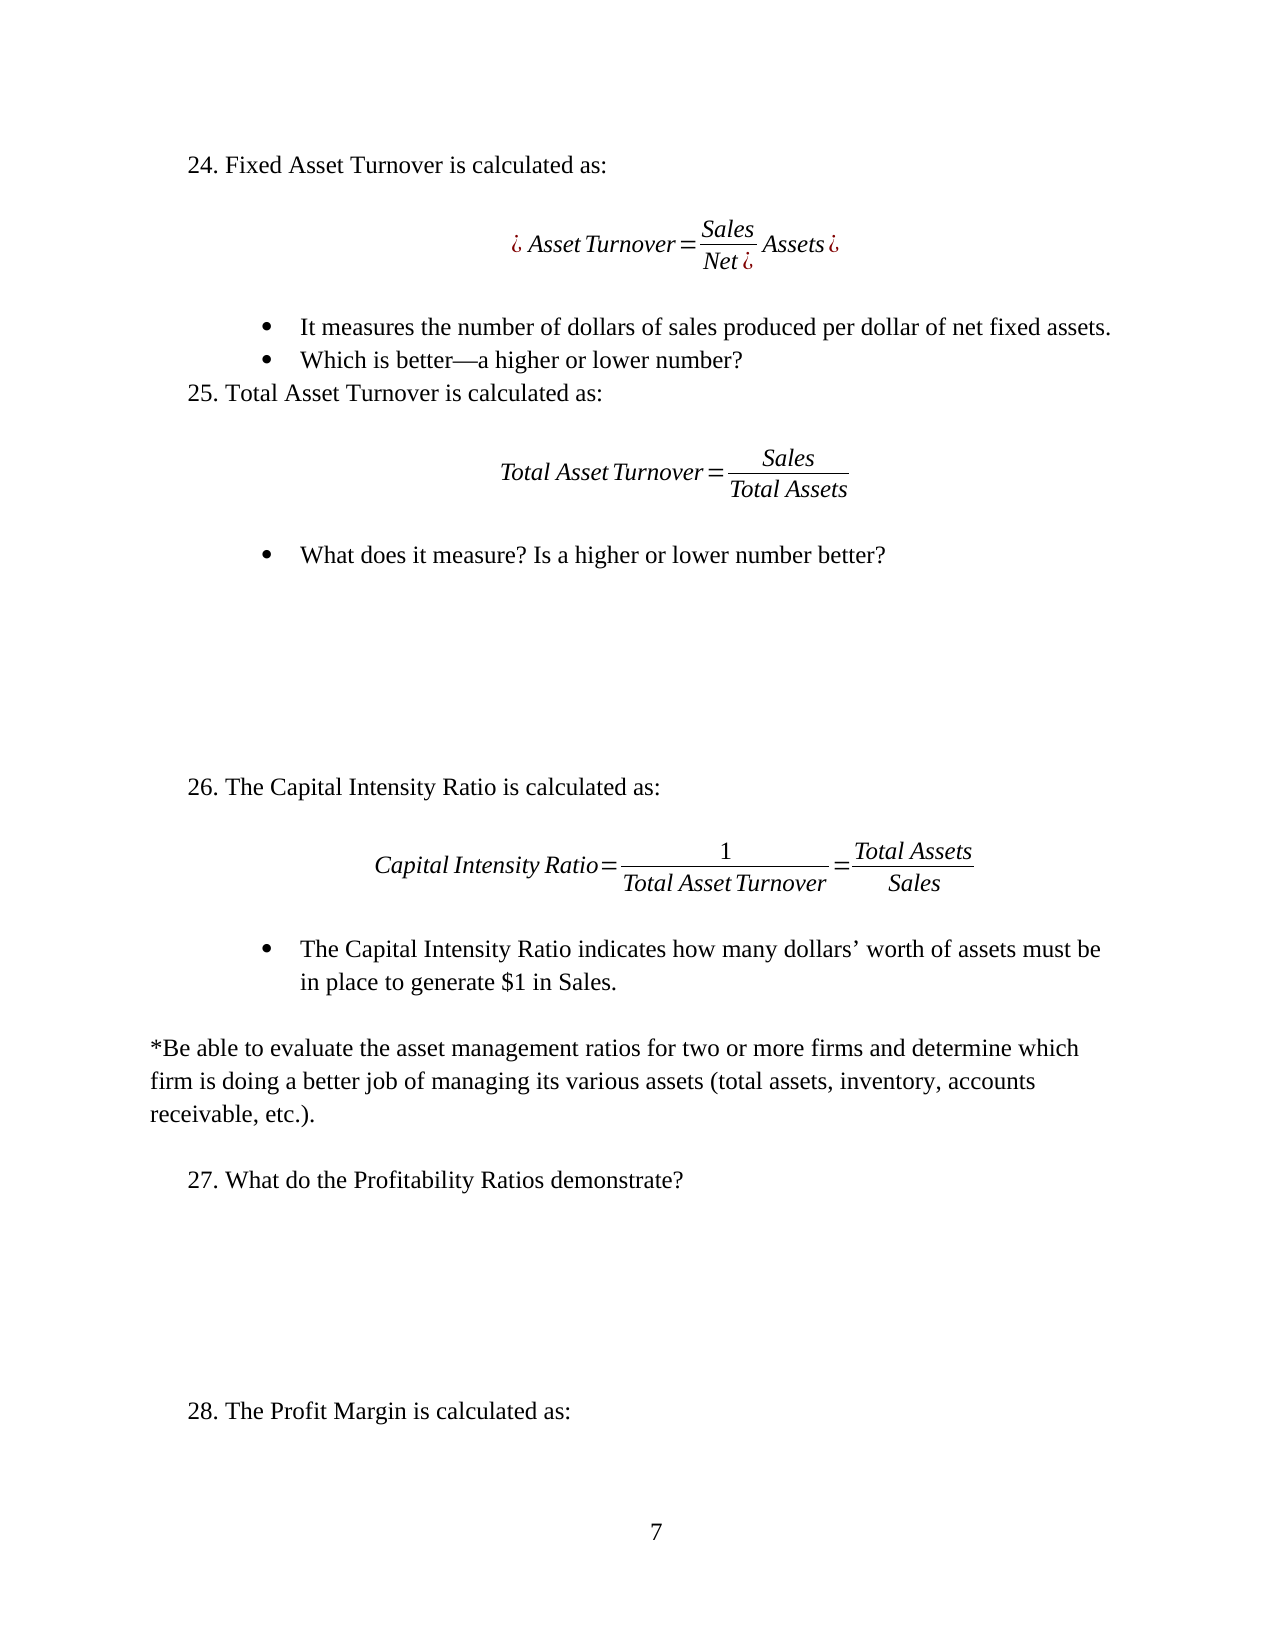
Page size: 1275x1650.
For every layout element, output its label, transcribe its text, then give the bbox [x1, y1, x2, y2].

list It measures the number of dollars of sales produced per dollar of net fixed assets. [262, 312, 1125, 341]
text *Be able to evaluate the asset management ratios for two or more firms and determine which firm is doing a better job of managing its various assets (total assets, inventory, accounts receivable, etc.). [150, 1033, 1125, 1128]
list What does it measure? Is a higher or lower number better? [262, 541, 1125, 569]
list Fixed Asset Turnover is calculated as: [187, 150, 1125, 179]
list The Capital Intensity Ratio is calculated as: [187, 772, 1125, 801]
list Which is better—a higher or lower number? [262, 345, 1125, 374]
list Total Asset Turnover is calculated as: [187, 378, 1125, 407]
list What do the Profitability Ratios demonstrate? [187, 1165, 1125, 1194]
list The Capital Intensity Ratio indicates how many dollars’ worth of assets must be in place to generate $1 in Sales. [262, 934, 1125, 996]
list The Profit Margin is calculated as: [187, 1396, 1125, 1425]
